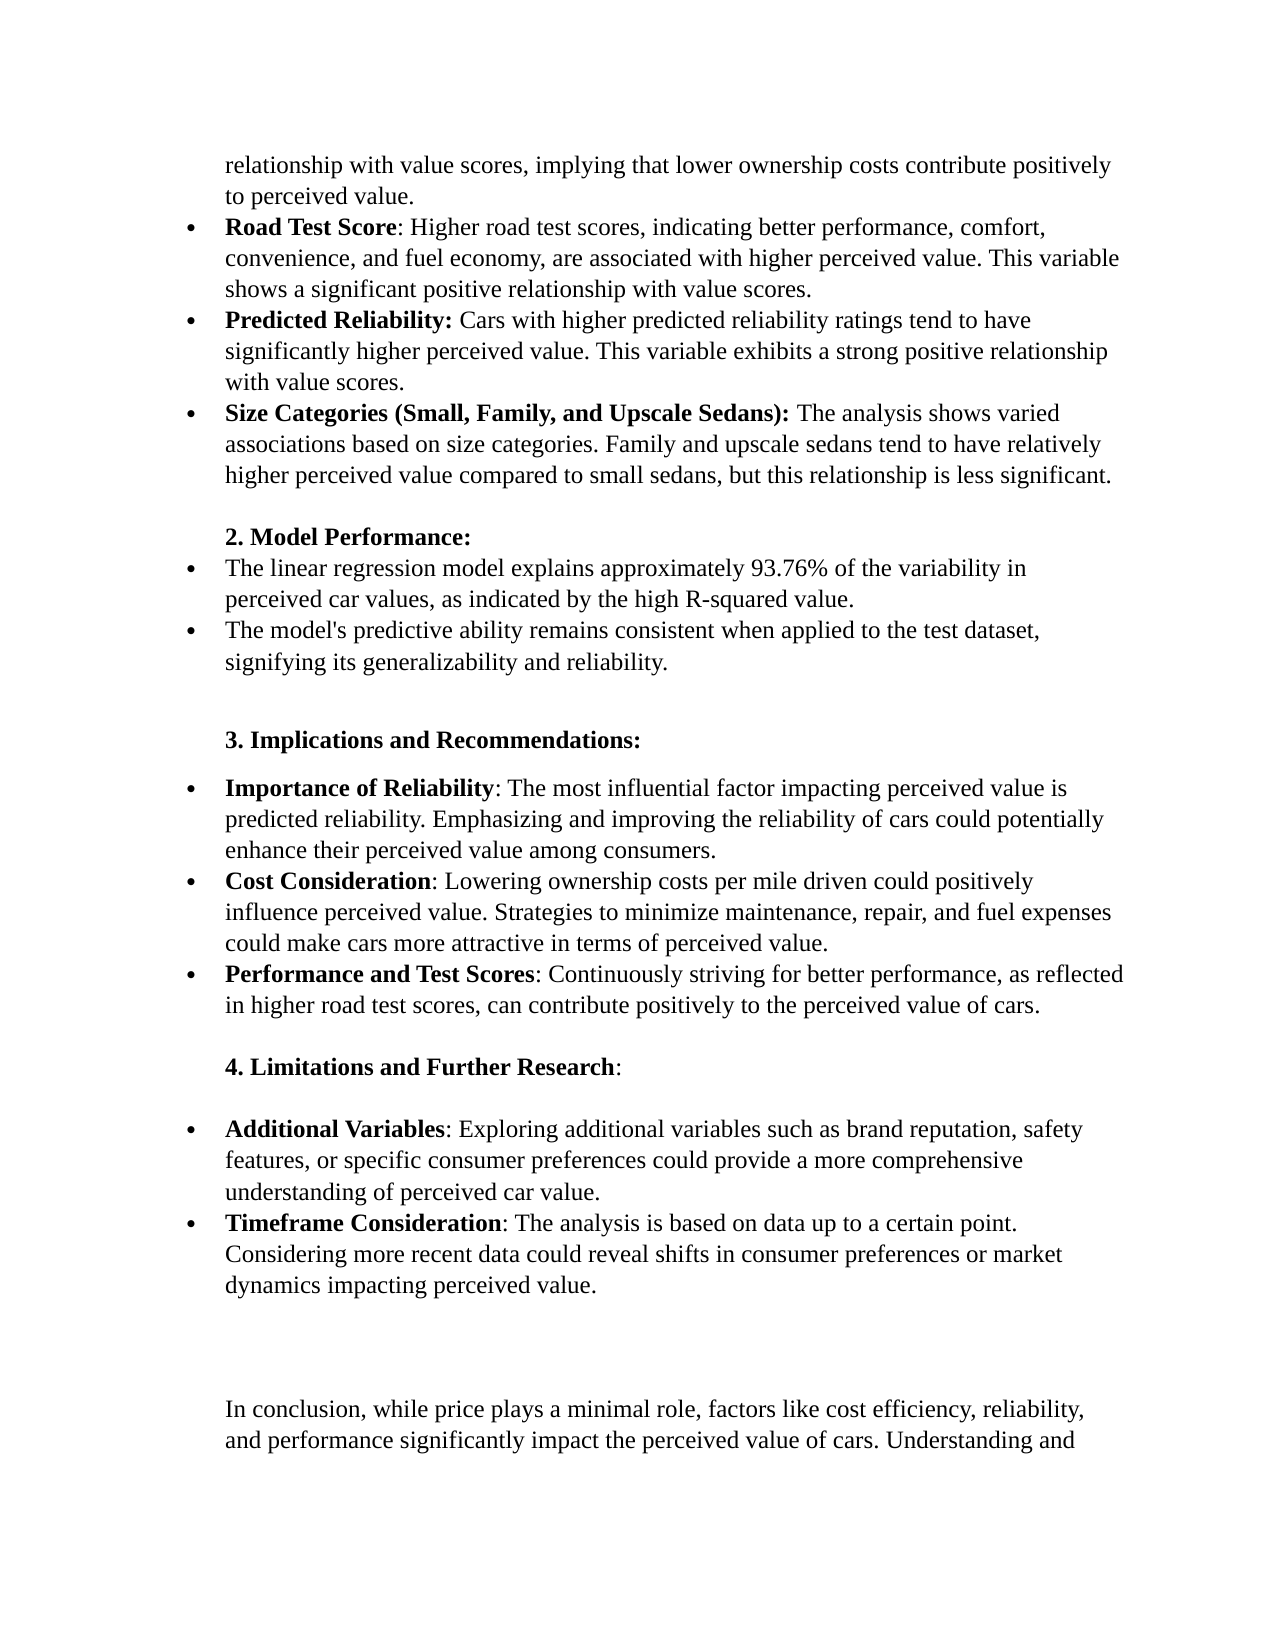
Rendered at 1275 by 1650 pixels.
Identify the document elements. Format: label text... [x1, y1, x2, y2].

list Cost Consideration: Lowering ownership costs per mile driven could positively influence perceived value. Strategies to minimize maintenance, repair, and fuel expenses could make cars more attractive in terms of perceived value. [187, 866, 1125, 957]
list Importance of Reliability: The most influential factor impacting perceived value is predicted reliability. Emphasizing and improving the reliability of cars could potentially enhance their perceived value among consumers. [187, 773, 1125, 864]
list Road Test Score: Higher road test scores, indicating better performance, comfort, convenience, and fuel economy, are associated with higher perceived value. This variable shows a significant positive relationship with value scores. [187, 212, 1125, 303]
list The model's predictive ability remains consistent when applied to the test dataset, signifying its generalizability and reliability. [187, 616, 1125, 675]
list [225, 1394, 1125, 1454]
list 2. Model Performance: [225, 522, 1125, 551]
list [187, 150, 1125, 210]
list Predicted Reliability: Cars with higher predicted reliability ratings tend to have significantly higher perceived value. This variable exhibits a strong positive relationship with value scores. [187, 305, 1125, 396]
list Size Categories (Small, Family, and Upscale Sedans): The analysis shows varied associations based on size categories. Family and upscale sedans tend to have relatively higher perceived value compared to small sedans, but this relationship is less significant. [187, 398, 1125, 489]
list Performance and Test Scores: Continuously striving for better performance, as reflected in higher road test scores, can contribute positively to the perceived value of cars. [187, 959, 1125, 1019]
list The linear regression model explains approximately 93.76% of the variability in perceived car values, as indicated by the high R-squared value. [187, 553, 1125, 613]
list 4. Limitations and Further Research: [225, 1052, 1125, 1081]
list Additional Variables: Exploring additional variables such as brand reputation, safety features, or specific consumer preferences could provide a more comprehensive understanding of perceived car value. [187, 1114, 1125, 1205]
text 3. Implications and Recommendations: [225, 725, 1125, 754]
list Timeframe Consideration: The analysis is based on data up to a certain point. Considering more recent data could reveal shifts in consumer preferences or market dynamics impacting perceived value. [187, 1208, 1125, 1298]
